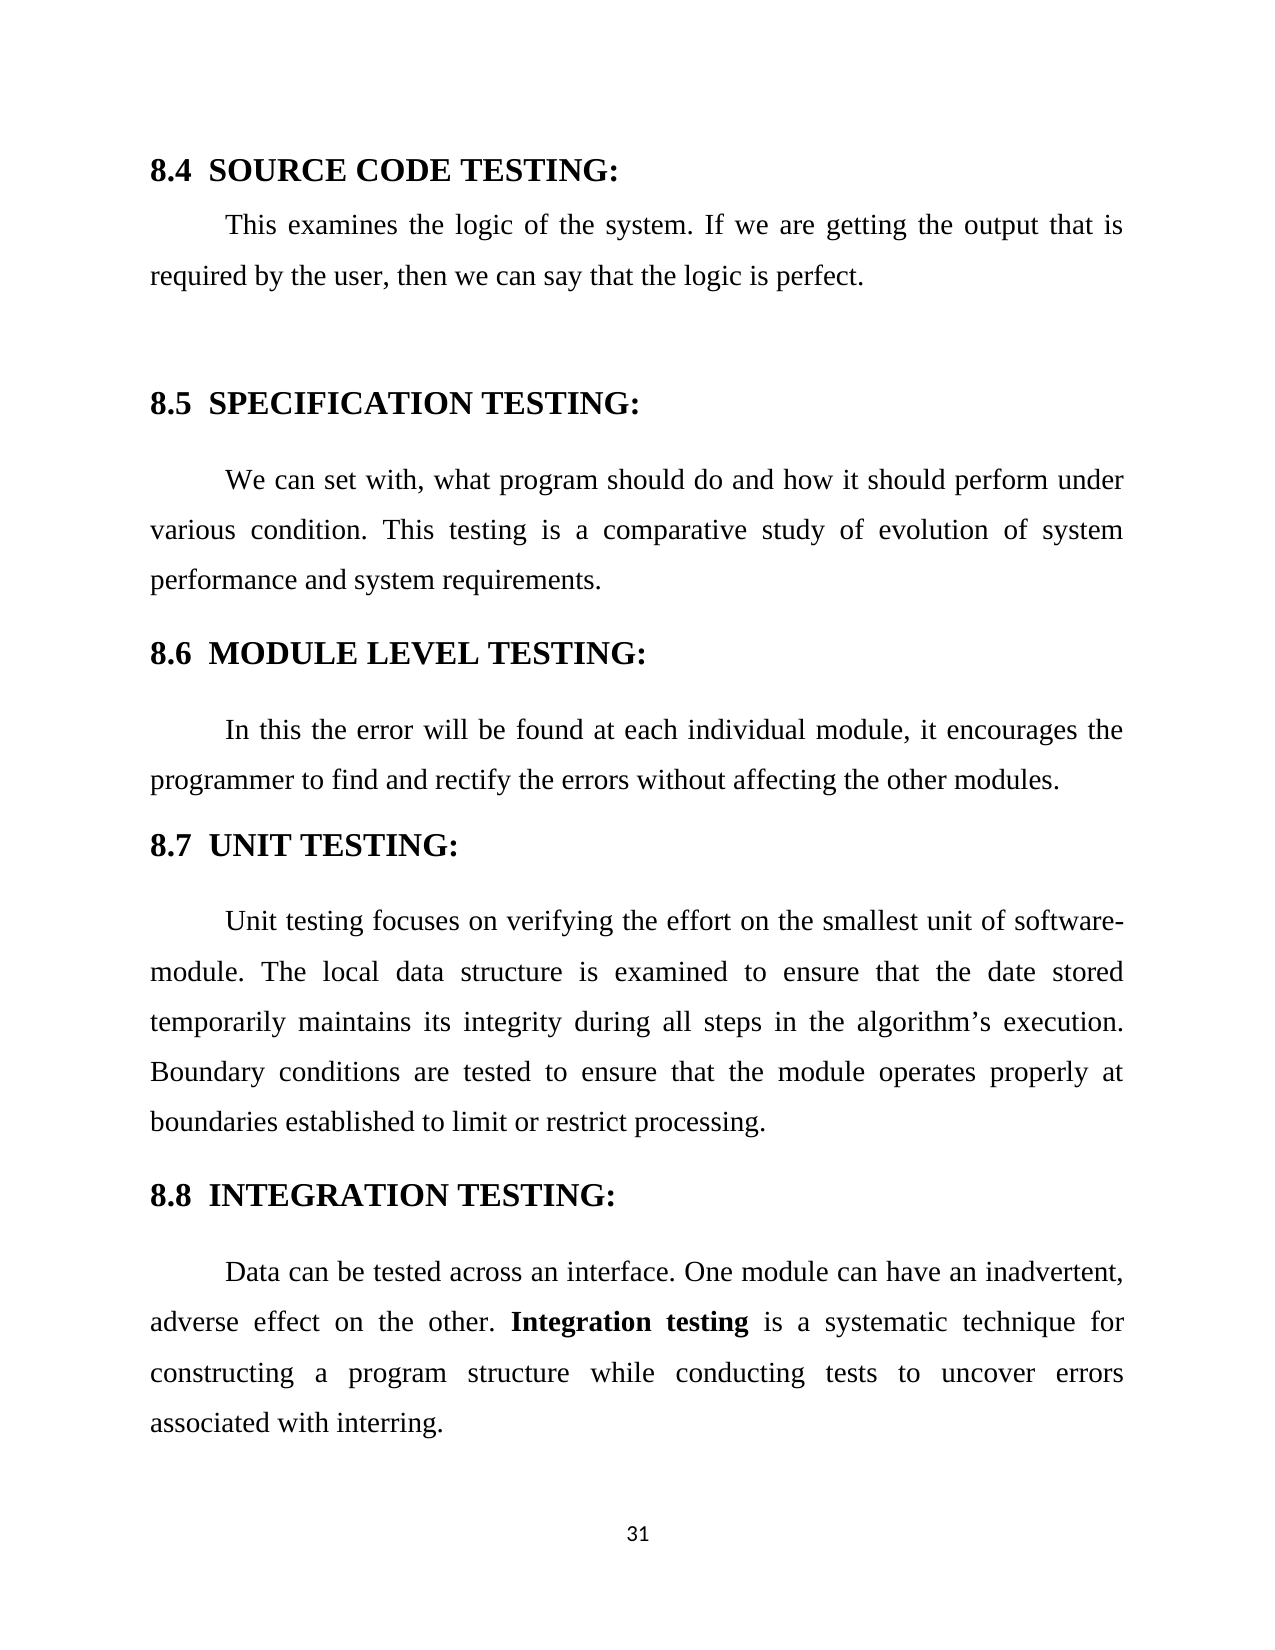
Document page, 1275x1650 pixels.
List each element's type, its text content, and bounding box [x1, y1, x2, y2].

text This examines the logic of the system. If we are getting the output that is required by the user, then we can say that the logic is perfect. [150, 207, 1125, 291]
text 8.8 INTEGRATION TESTING: [150, 1176, 1125, 1214]
subtitle 8.4 SOURCE CODE TESTING: [150, 150, 1125, 188]
text We can set with, what program should do and how it should perform under various condition. This testing is a comparative study of evolution of system performance and system requirements. [150, 462, 1125, 596]
text In this the error will be found at each individual module, it encourages the programmer to find and rectify the errors without affecting the other modules. [150, 712, 1125, 796]
text 8.7 UNIT TESTING: [150, 825, 1125, 863]
text 8.6 MODULE LEVEL TESTING: [150, 633, 1125, 672]
text 8.5 SPECIFICATION TESTING: [150, 383, 1125, 422]
text Data can be tested across an interface. One module can have an inadvertent, adverse effect on the other. Integration testing is a systematic technique for constructing a program structure while conducting tests to uncover errors associated with interring. [150, 1254, 1125, 1438]
text Unit testing focuses on verifying the effort on the smallest unit of software-module. The local data structure is examined to ensure that the date stored temporarily maintains its integrity during all steps in the algorithm’s execution. Boundary conditions are tested to ensure that the module operates properly at boundaries established to limit or restrict processing. [150, 903, 1125, 1138]
